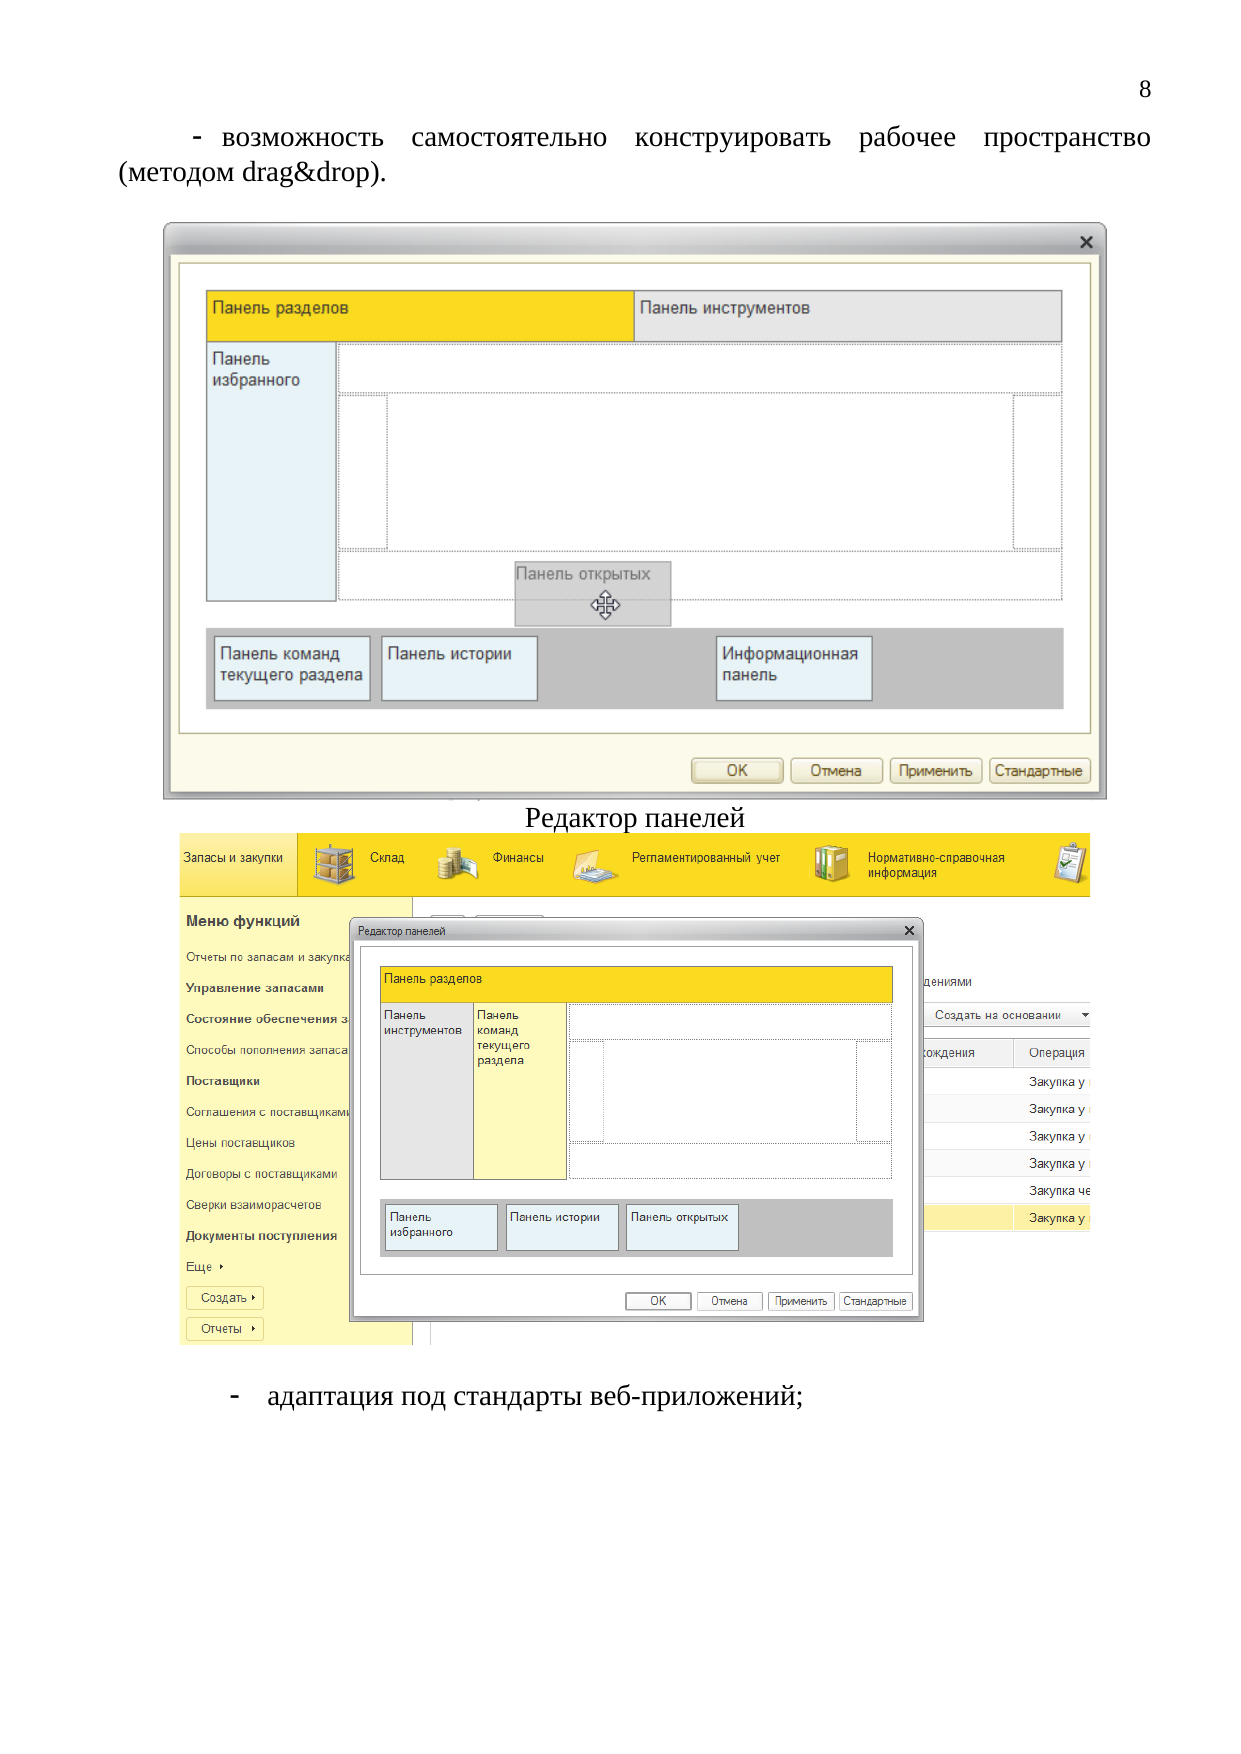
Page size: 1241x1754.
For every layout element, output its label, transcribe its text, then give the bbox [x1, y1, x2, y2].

list адаптация под стандарты веб-приложений; [229, 1378, 1152, 1412]
list возможность самостоятельно конструировать рабочее пространство (методом drag&drop). [118, 118, 1152, 188]
picture [179, 833, 1091, 1345]
text Редактор панелей [118, 800, 1152, 834]
picture [163, 222, 1107, 801]
